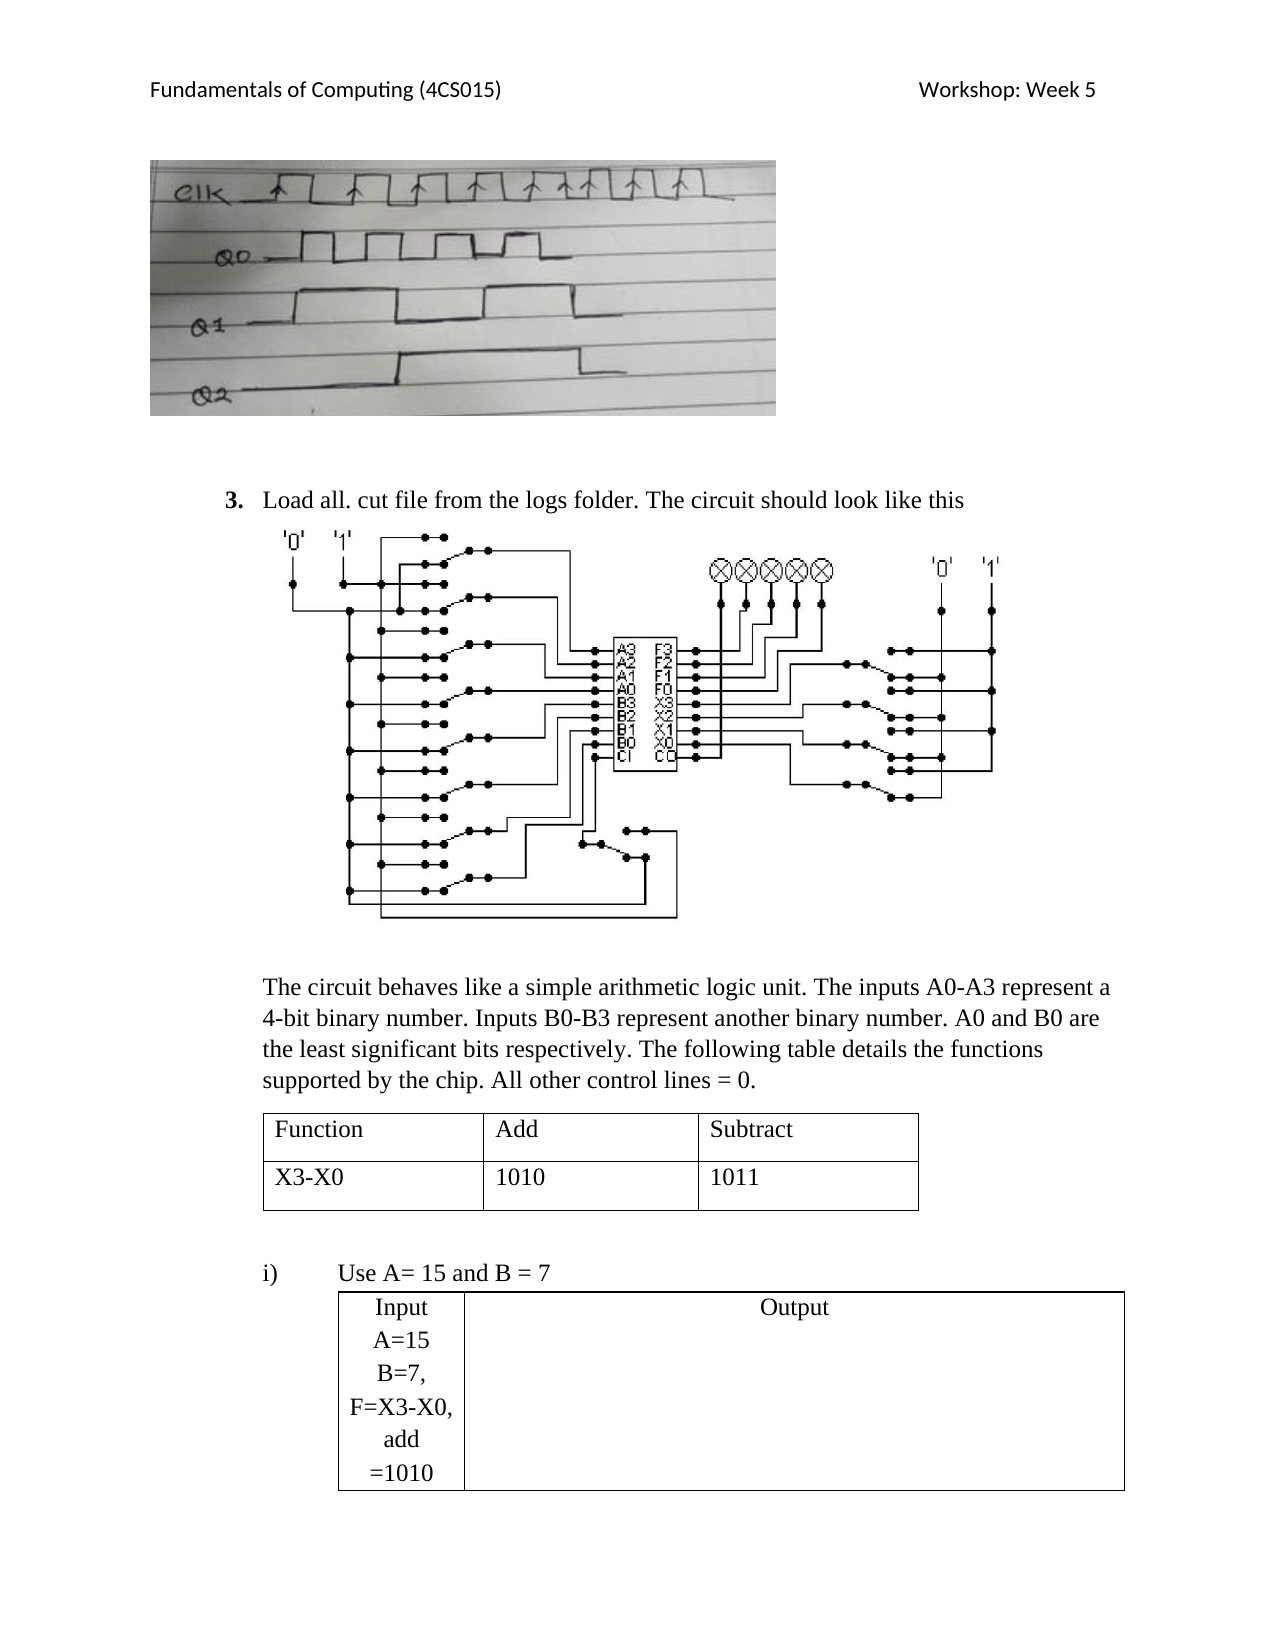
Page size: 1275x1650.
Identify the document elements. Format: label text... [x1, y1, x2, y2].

picture [150, 160, 776, 416]
list Use A= 15 and B = 7 [262, 1258, 1125, 1287]
table_header Output [465, 1293, 1124, 1490]
table_header Input A=15 B=7, F=X3-X0, add =1010 [339, 1293, 464, 1490]
picture [262, 518, 1025, 947]
table_cell X3-X0 [264, 1162, 483, 1210]
text The circuit behaves like a simple arithmetic logic unit. The inputs A0-A3 represent a 4-bit binary number. Inputs B0-B3 represent another binary number. A0 and B0 are the least significant bits respectively. The following table details the functions supported by the chip. All other control lines = 0. [262, 972, 1125, 1094]
table_header Add [484, 1114, 698, 1161]
list Load all. cut file from the logs folder. The circuit should look like this [225, 486, 1125, 514]
table_cell 1011 [699, 1162, 918, 1210]
table_cell 1010 [484, 1162, 698, 1210]
table_header Subtract [699, 1114, 918, 1161]
table_header Function [264, 1114, 483, 1161]
